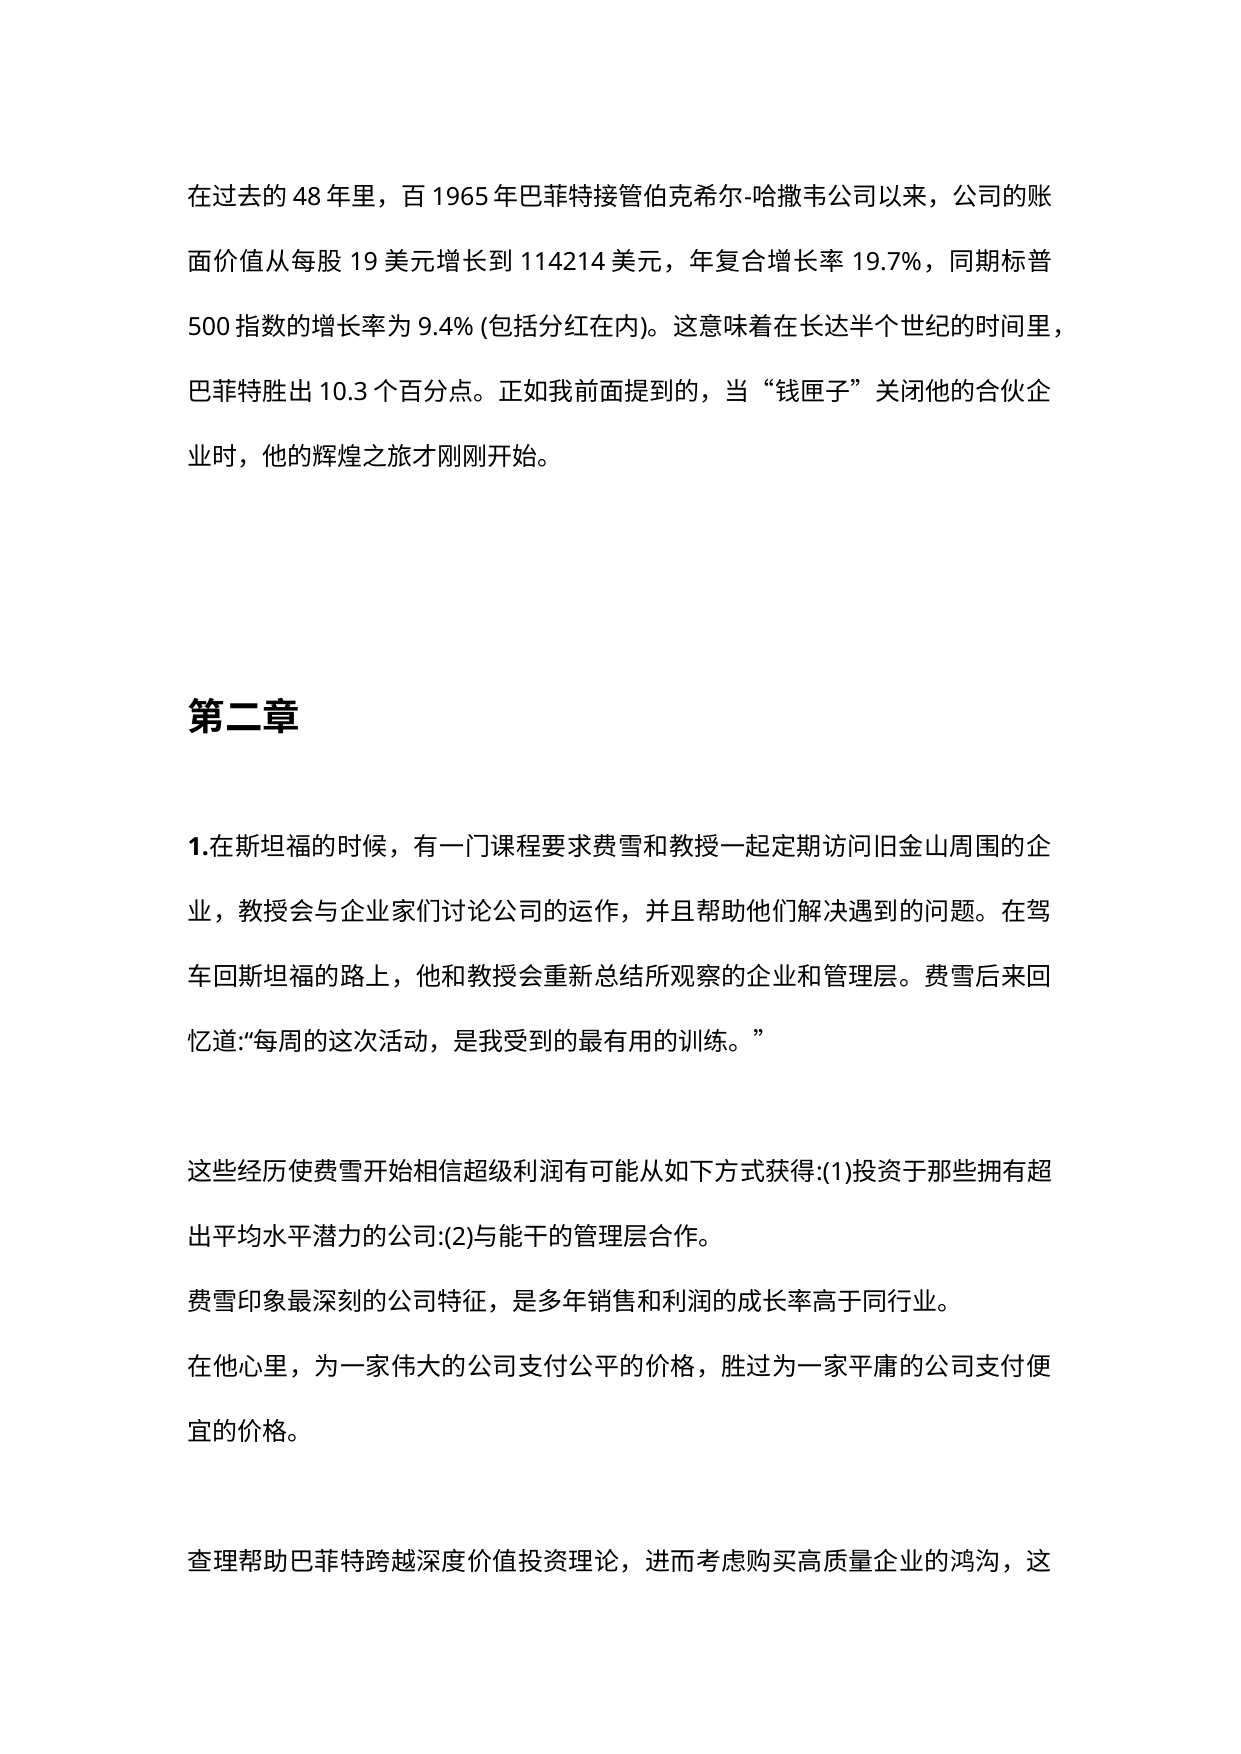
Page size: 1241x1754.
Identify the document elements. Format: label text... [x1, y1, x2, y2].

text 在他心里，为一家伟大的公司支付公平的价格，胜过为一家平庸的公司支付便宜的价格。 [187, 1332, 1053, 1462]
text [187, 1527, 1053, 1592]
text 第二章 [187, 682, 1053, 747]
text 费雪印象最深刻的公司特征，是多年销售和利润的成长率高于同行业。 [187, 1267, 1053, 1332]
text 这些经历使费雪开始相信超级利润有可能从如下方式获得:(1)投资于那些拥有超出平均水平潜力的公司:(2)与能干的管理层合作。 [187, 1137, 1053, 1267]
text 在过去的48年里，百1965年巴菲特接管伯克希尔-哈撒韦公司以来，公司的账面价值从每股19美元增长到114214美元，年复合增长率19.7%，同期标普500指数的增长率为9.4% (包括分红在内)。这意味着在长达半个世纪的时间里，巴菲特胜出10.3个百分点。正如我前面提到的，当“钱匣子”关闭他的合伙企业时，他的辉煌之旅才刚刚开始。 [187, 162, 1053, 487]
text 1.在斯坦福的时候，有一门课程要求费雪和教授一起定期访问旧金山周围的企业，教授会与企业家们讨论公司的运作，并且帮助他们解决遇到的问题。在驾车回斯坦福的路上，他和教授会重新总结所观察的企业和管理层。费雪后来回忆道:“每周的这次活动，是我受到的最有用的训练。” [187, 812, 1053, 1072]
